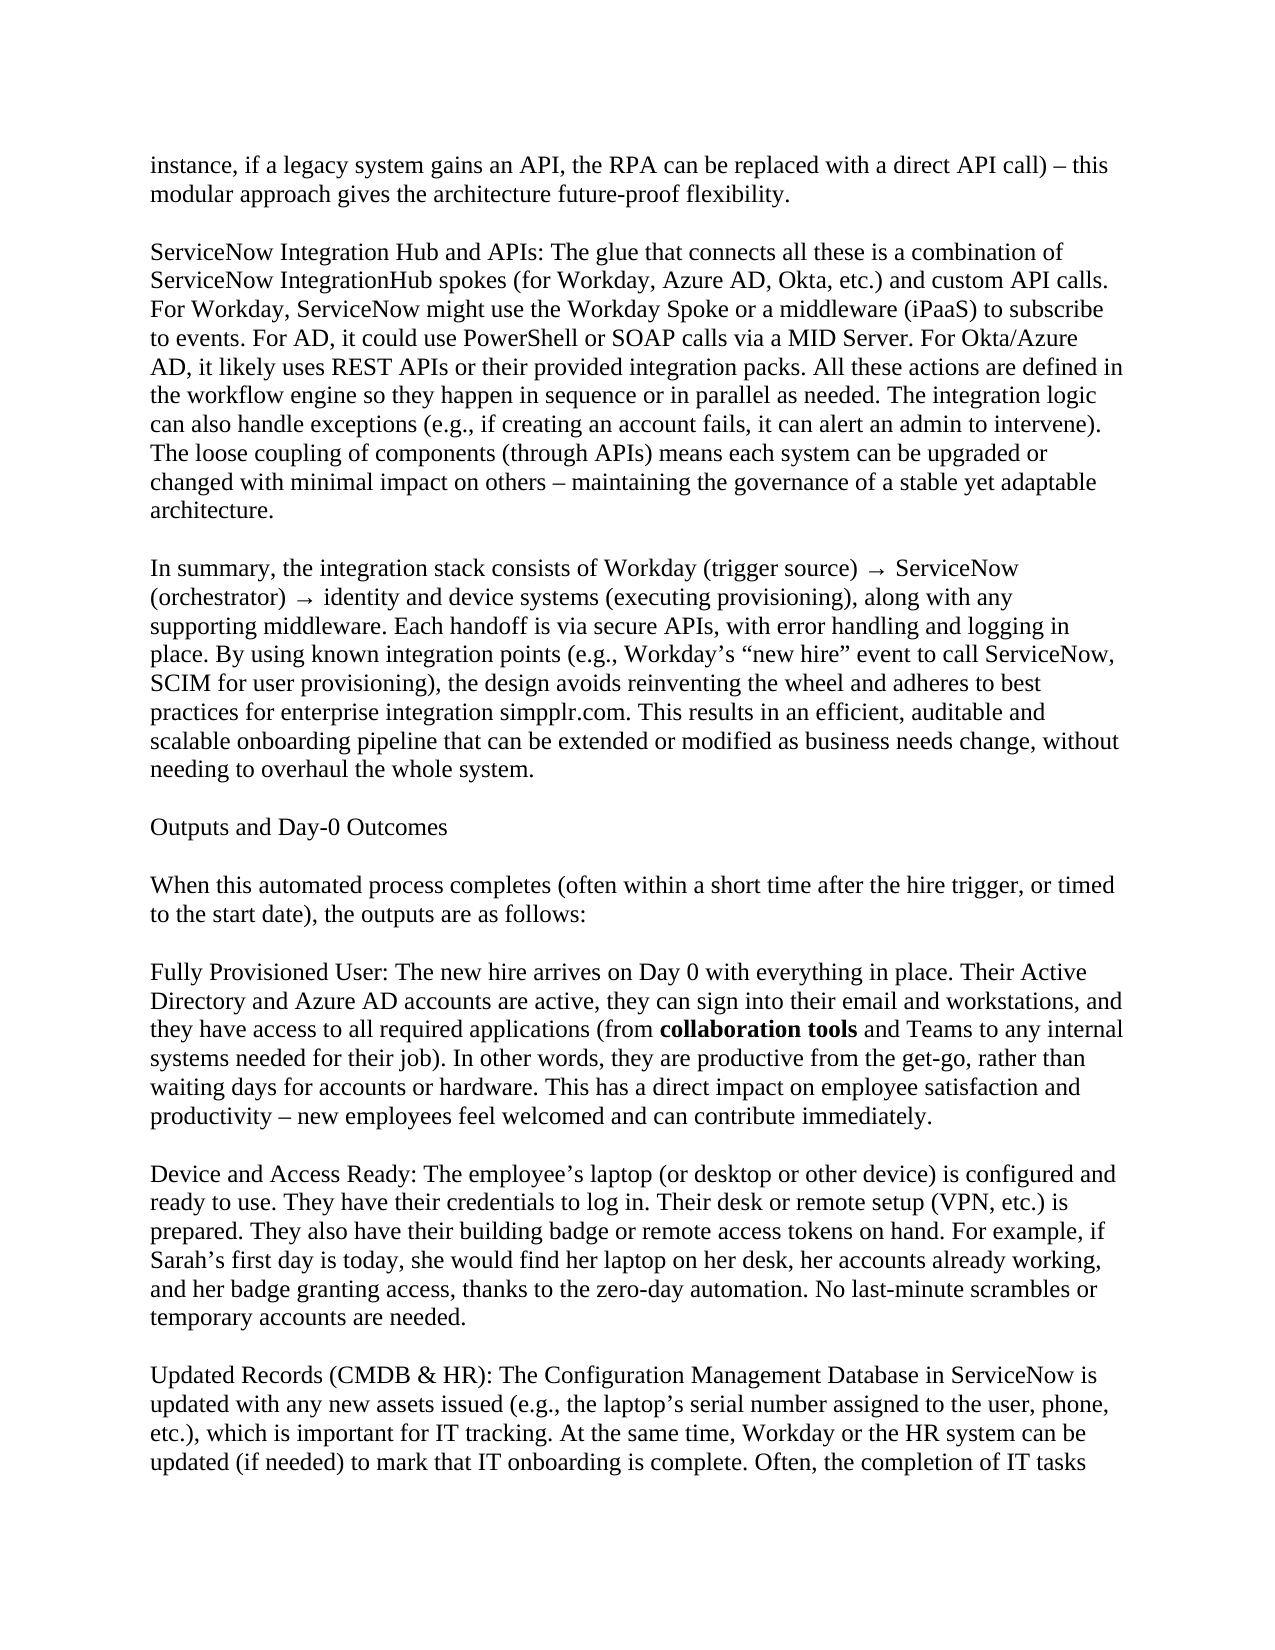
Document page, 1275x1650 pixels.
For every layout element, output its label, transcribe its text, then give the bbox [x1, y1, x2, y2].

text In summary, the integration stack consists of Workday (trigger source) → ServiceNow (orchestrator) → identity and device systems (executing provisioning), along with any supporting middleware. Each handoff is via secure APIs, with error handling and logging in place. By using known integration points (e.g., Workday’s “new hire” event to call ServiceNow, SCIM for user provisioning), the design avoids reinventing the wheel and adheres to best practices for enterprise integration simpplr.com. This results in an efficient, auditable and scalable onboarding pipeline that can be extended or modified as business needs change, without needing to overhaul the whole system. [150, 553, 1125, 783]
text ServiceNow Integration Hub and APIs: The glue that connects all these is a combination of ServiceNow IntegrationHub spokes (for Workday, Azure AD, Okta, etc.) and custom API calls. For Workday, ServiceNow might use the Workday Spoke or a middleware (iPaaS) to subscribe to events. For AD, it could use PowerShell or SOAP calls via a MID Server. For Okta/Azure AD, it likely uses REST APIs or their provided integration packs. All these actions are defined in the workflow engine so they happen in sequence or in parallel as needed. The integration logic can also handle exceptions (e.g., if creating an account fails, it can alert an admin to intervene). The loose coupling of components (through APIs) means each system can be upgraded or changed with minimal impact on others – maintaining the governance of a stable yet adaptable architecture. [150, 237, 1125, 524]
text Fully Provisioned User: The new hire arrives on Day 0 with everything in place. Their Active Directory and Azure AD accounts are active, they can sign into their email and workstations, and they have access to all required applications (from collaboration tools and Teams to any internal systems needed for their job). In other words, they are productive from the get-go, rather than waiting days for accounts or hardware. This has a direct impact on employee satisfaction and productivity – new employees feel welcomed and can contribute immediately. [150, 957, 1125, 1129]
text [150, 150, 1125, 207]
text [150, 1360, 1125, 1475]
text Device and Access Ready: The employee’s laptop (or desktop or other device) is configured and ready to use. They have their credentials to log in. Their desk or remote setup (VPN, etc.) is prepared. They also have their building badge or remote access tokens on hand. For example, if Sarah’s first day is today, she would find her laptop on her desk, her accounts already working, and her badge granting access, thanks to the zero-day automation. No last-minute scrambles or temporary accounts are needed. [150, 1159, 1125, 1331]
text Outputs and Day-0 Outcomes [150, 812, 1125, 841]
text When this automated process completes (often within a short time after the hire trigger, or timed to the start date), the outputs are as follows: [150, 870, 1125, 928]
